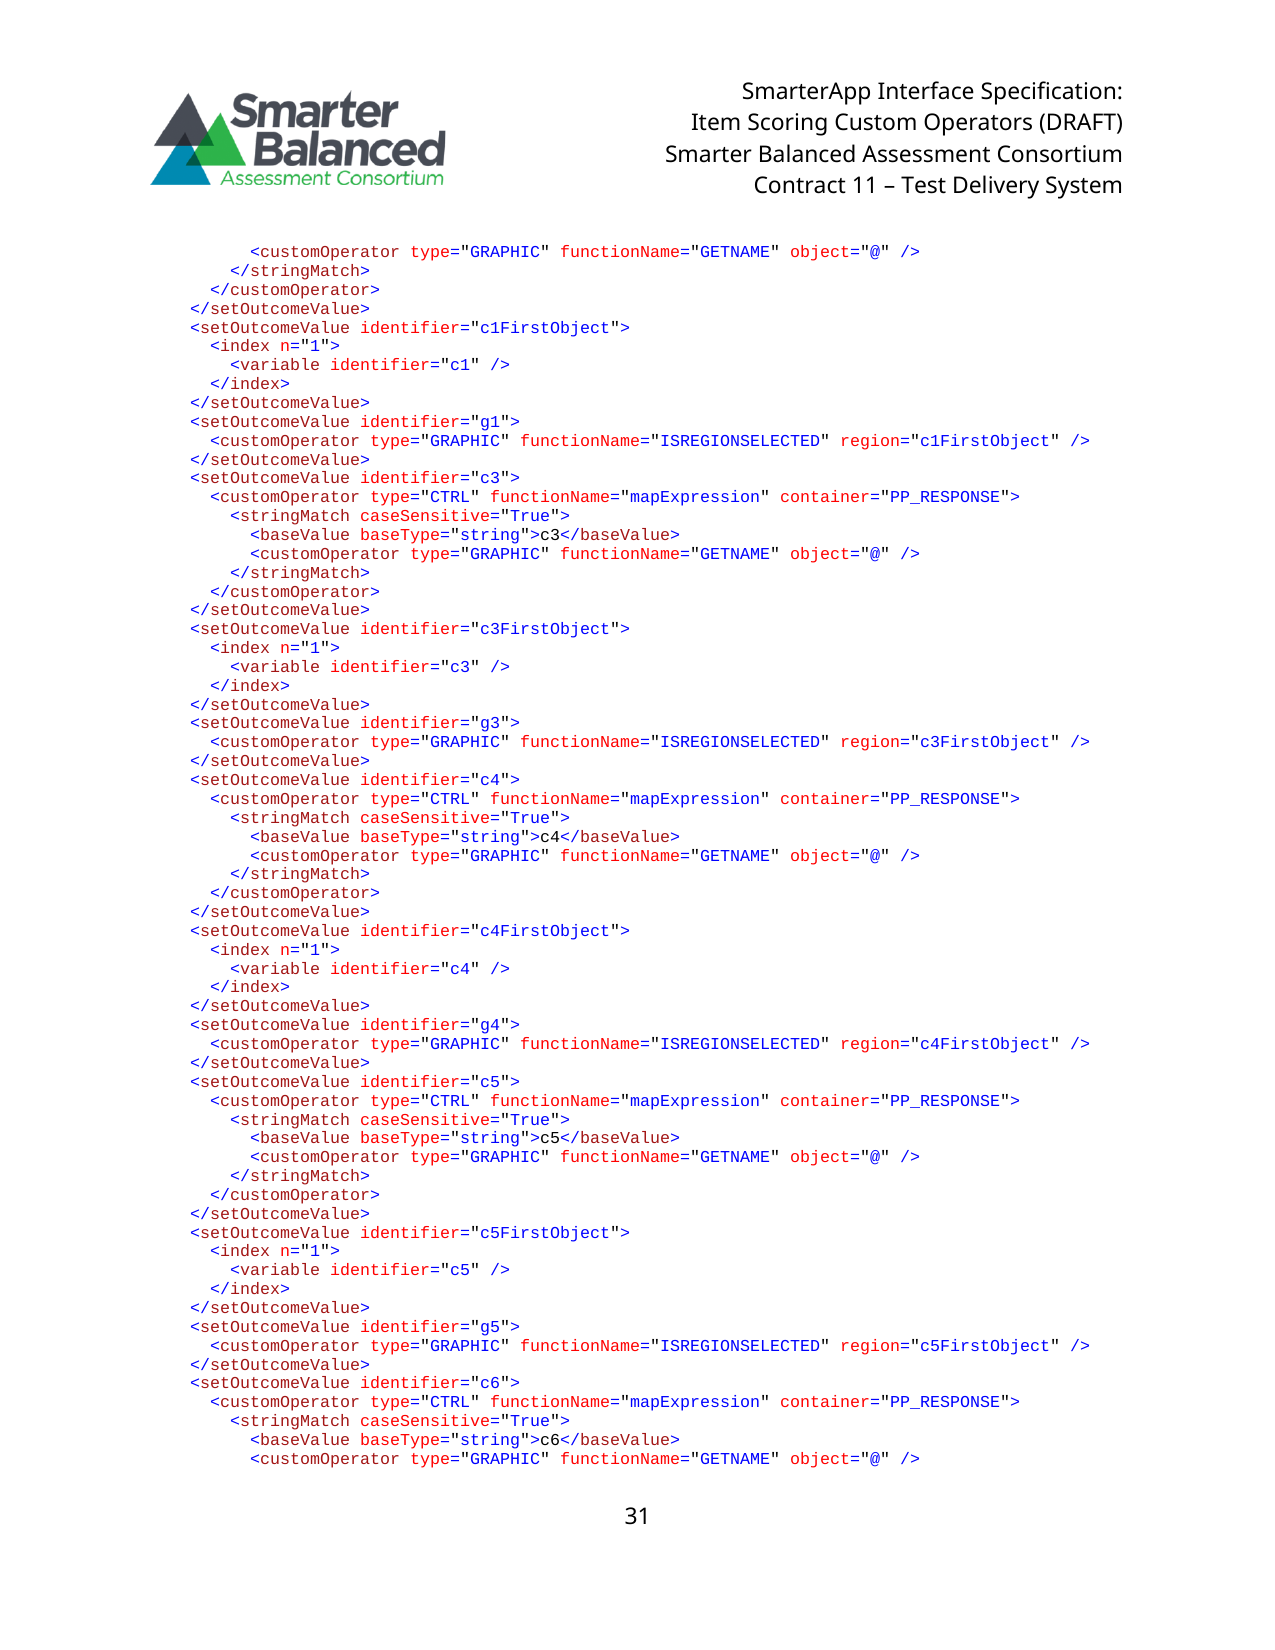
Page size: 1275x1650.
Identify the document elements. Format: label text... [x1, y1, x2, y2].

text </setOutcomeValue> [150, 1205, 1125, 1224]
text <customOperator type="GRAPHIC" functionName="ISREGIONSELECTED" region="c4FirstObject" /> [150, 1036, 1125, 1054]
text <variable identifier="c4" /> [150, 960, 1125, 979]
text </setOutcomeValue> [150, 904, 1125, 922]
text <customOperator type="CTRL" functionName="mapExpression" container="PP_RESPONSE"> [150, 1394, 1125, 1413]
text </index> [150, 677, 1125, 696]
text </setOutcomeValue> [150, 1356, 1125, 1375]
text <setOutcomeValue identifier="c6"> [150, 1375, 1125, 1394]
text <stringMatch caseSensitive="True"> [150, 1413, 1125, 1432]
text </customOperator> [150, 281, 1125, 300]
text <stringMatch caseSensitive="True"> [150, 809, 1125, 828]
text <customOperator type="GRAPHIC" functionName="ISREGIONSELECTED" region="c1FirstObject" /> [150, 432, 1125, 451]
text <setOutcomeValue identifier="c1FirstObject"> [150, 319, 1125, 338]
text </setOutcomeValue> [150, 696, 1125, 715]
text </setOutcomeValue> [150, 300, 1125, 319]
text <index n="1"> [150, 338, 1125, 357]
text <index n="1"> [150, 941, 1125, 960]
text <setOutcomeValue identifier="g3"> [150, 715, 1125, 734]
text <index n="1"> [150, 640, 1125, 658]
text </setOutcomeValue> [150, 753, 1125, 772]
text <customOperator type="GRAPHIC" functionName="GETNAME" object="@" /> [150, 847, 1125, 866]
text </setOutcomeValue> [150, 998, 1125, 1017]
text </customOperator> [150, 583, 1125, 602]
text </customOperator> [150, 885, 1125, 904]
text </stringMatch> [150, 263, 1125, 281]
text <customOperator type="GRAPHIC" functionName="GETNAME" object="@" /> [150, 1149, 1125, 1168]
text <variable identifier="c5" /> [150, 1262, 1125, 1281]
text <customOperator type="CTRL" functionName="mapExpression" container="PP_RESPONSE"> [150, 791, 1125, 809]
text <baseValue baseType="string">c4</baseValue> [150, 828, 1125, 847]
text <setOutcomeValue identifier="c4FirstObject"> [150, 922, 1125, 941]
text </customOperator> [150, 1186, 1125, 1205]
text <customOperator type="GRAPHIC" functionName="GETNAME" object="@" /> [150, 1450, 1125, 1469]
text </setOutcomeValue> [150, 1054, 1125, 1073]
text <variable identifier="c3" /> [150, 658, 1125, 677]
text <customOperator type="CTRL" functionName="mapExpression" container="PP_RESPONSE"> [150, 1092, 1125, 1111]
text <baseValue baseType="string">c3</baseValue> [150, 527, 1125, 545]
text </setOutcomeValue> [150, 394, 1125, 413]
picture [150, 90, 446, 185]
text <setOutcomeValue identifier="c3FirstObject"> [150, 621, 1125, 640]
text </stringMatch> [150, 866, 1125, 885]
text <stringMatch caseSensitive="True"> [150, 1111, 1125, 1130]
text </index> [150, 376, 1125, 394]
text <stringMatch caseSensitive="True"> [150, 508, 1125, 527]
text <variable identifier="c1" /> [150, 357, 1125, 376]
text <setOutcomeValue identifier="c3"> [150, 470, 1125, 489]
text <setOutcomeValue identifier="c5"> [150, 1073, 1125, 1092]
text </setOutcomeValue> [150, 602, 1125, 621]
text </setOutcomeValue> [150, 1299, 1125, 1318]
text <baseValue baseType="string">c6</baseValue> [150, 1432, 1125, 1450]
text <customOperator type="GRAPHIC" functionName="ISREGIONSELECTED" region="c5FirstObject" /> [150, 1337, 1125, 1356]
text <customOperator type="GRAPHIC" functionName="GETNAME" object="@" /> [150, 244, 1125, 263]
text <setOutcomeValue identifier="g1"> [150, 413, 1125, 432]
text </index> [150, 1281, 1125, 1299]
text <setOutcomeValue identifier="c5FirstObject"> [150, 1224, 1125, 1243]
text </stringMatch> [150, 1168, 1125, 1186]
text <setOutcomeValue identifier="g5"> [150, 1318, 1125, 1337]
text <baseValue baseType="string">c5</baseValue> [150, 1130, 1125, 1149]
text </stringMatch> [150, 564, 1125, 583]
text <setOutcomeValue identifier="g4"> [150, 1017, 1125, 1036]
text <index n="1"> [150, 1243, 1125, 1262]
text </setOutcomeValue> [150, 451, 1125, 470]
text <setOutcomeValue identifier="c4"> [150, 772, 1125, 791]
text <customOperator type="GRAPHIC" functionName="GETNAME" object="@" /> [150, 545, 1125, 564]
text </index> [150, 979, 1125, 998]
text <customOperator type="CTRL" functionName="mapExpression" container="PP_RESPONSE"> [150, 489, 1125, 508]
text <customOperator type="GRAPHIC" functionName="ISREGIONSELECTED" region="c3FirstObject" /> [150, 734, 1125, 753]
